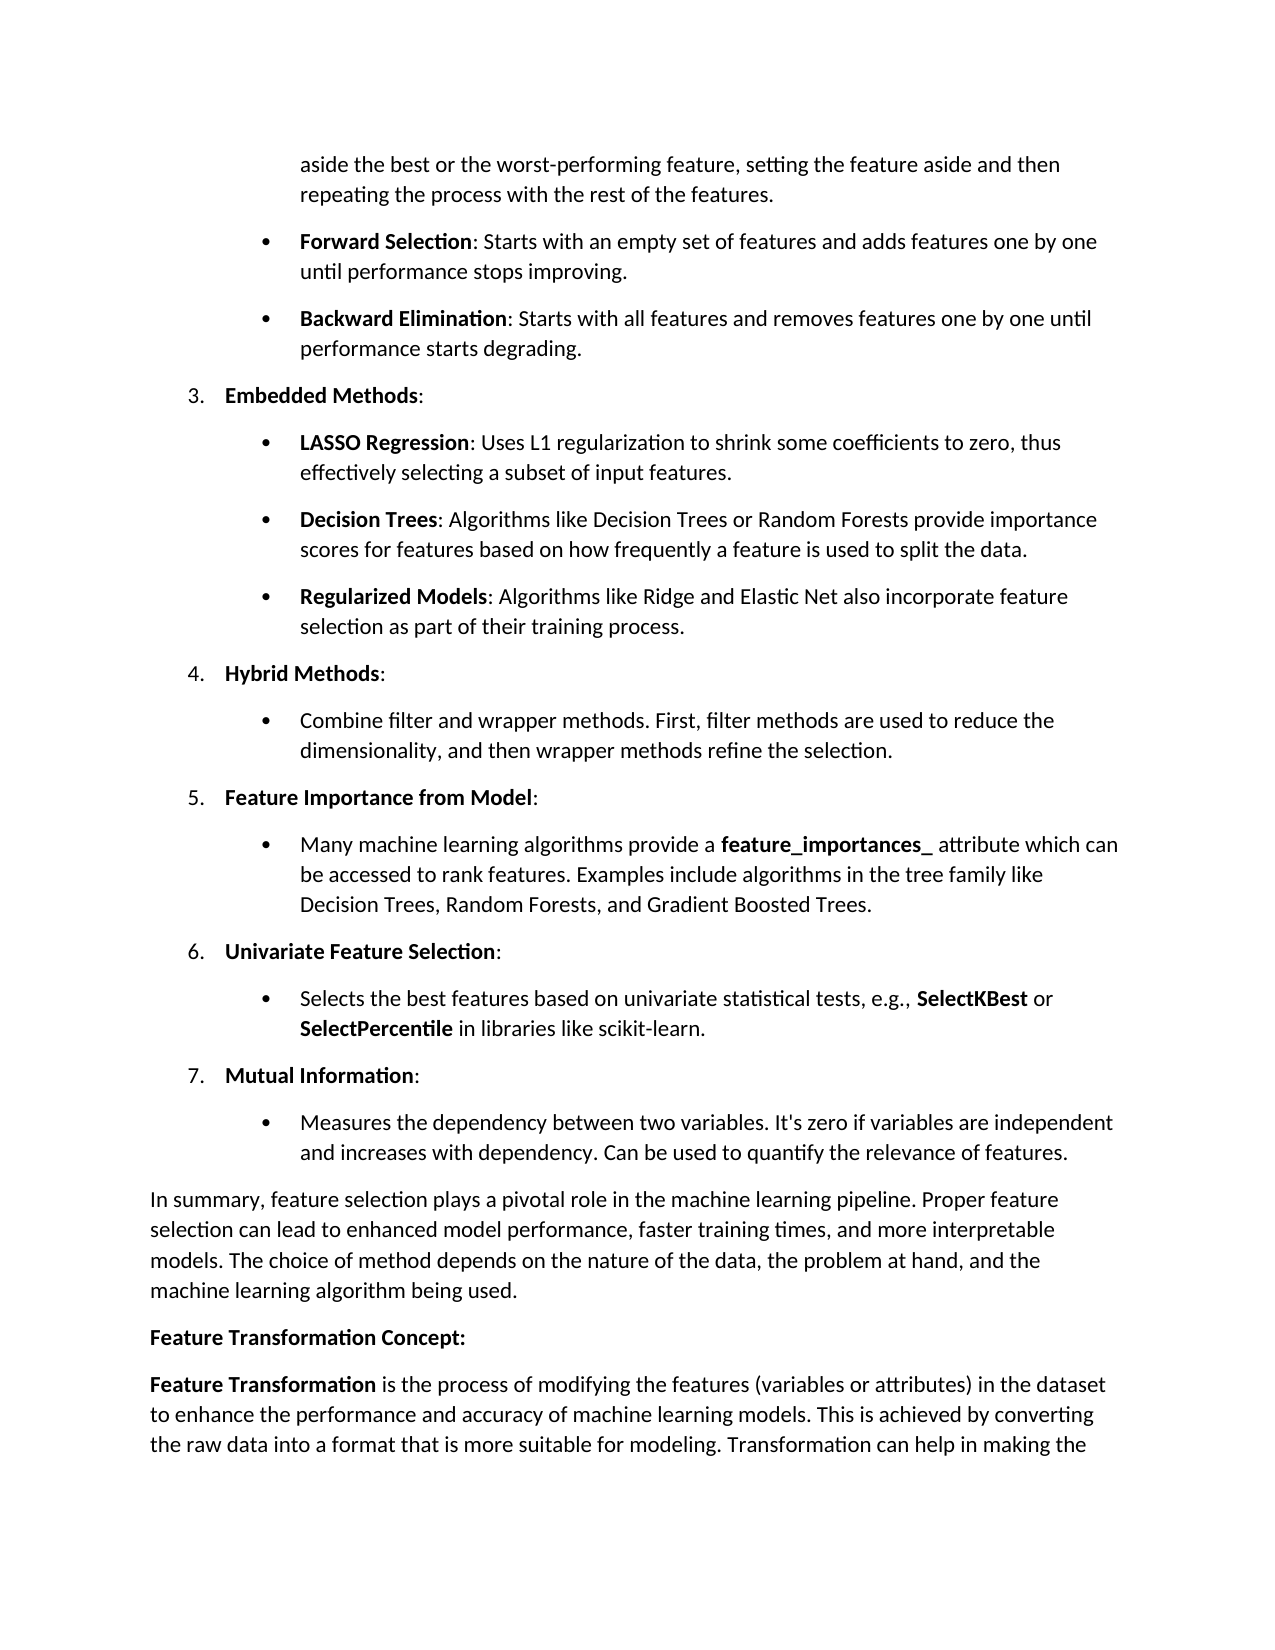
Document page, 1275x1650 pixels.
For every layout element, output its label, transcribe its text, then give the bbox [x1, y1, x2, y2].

list Feature Importance from Model: [187, 783, 1125, 811]
text In summary, feature selection plays a pivotal role in the machine learning pipeline. Proper feature selection can lead to enhanced model performance, faster training times, and more interpretable models. The choice of method depends on the nature of the data, the problem at hand, and the machine learning algorithm being used. [150, 1185, 1125, 1304]
list Embedded Methods: [187, 381, 1125, 409]
list Univariate Feature Selection: [187, 937, 1125, 966]
list Many machine learning algorithms provide a feature_importances_ attribute which can be accessed to rank features. Examples include algorithms in the tree family like Decision Trees, Random Forests, and Gradient Boosted Trees. [262, 830, 1125, 919]
list Mutual Information: [187, 1061, 1125, 1089]
list Measures the dependency between two variables. It's zero if variables are independent and increases with dependency. Can be used to quantify the relevance of features. [262, 1108, 1125, 1167]
list Decision Trees: Algorithms like Decision Trees or Random Forests provide importance scores for features based on how frequently a feature is used to split the data. [262, 505, 1125, 563]
list LASSO Regression: Uses L1 regularization to shrink some coefficients to zero, thus effectively selecting a subset of input features. [262, 428, 1125, 486]
list Regularized Models: Algorithms like Ridge and Elastic Net also incorporate feature selection as part of their training process. [262, 582, 1125, 641]
list Hybrid Methods: [187, 659, 1125, 687]
list Backward Elimination: Starts with all features and removes features one by one until performance starts degrading. [262, 304, 1125, 362]
list Combine filter and wrapper methods. First, filter methods are used to reduce the dimensionality, and then wrapper methods refine the selection. [262, 706, 1125, 764]
list Selects the best features based on univariate statistical tests, e.g., SelectKBest or SelectPercentile in libraries like scikit-learn. [262, 984, 1125, 1043]
list Forward Selection: Starts with an empty set of features and adds features one by one until performance stops improving. [262, 227, 1125, 285]
text Feature Transformation Concept: [150, 1323, 1125, 1351]
